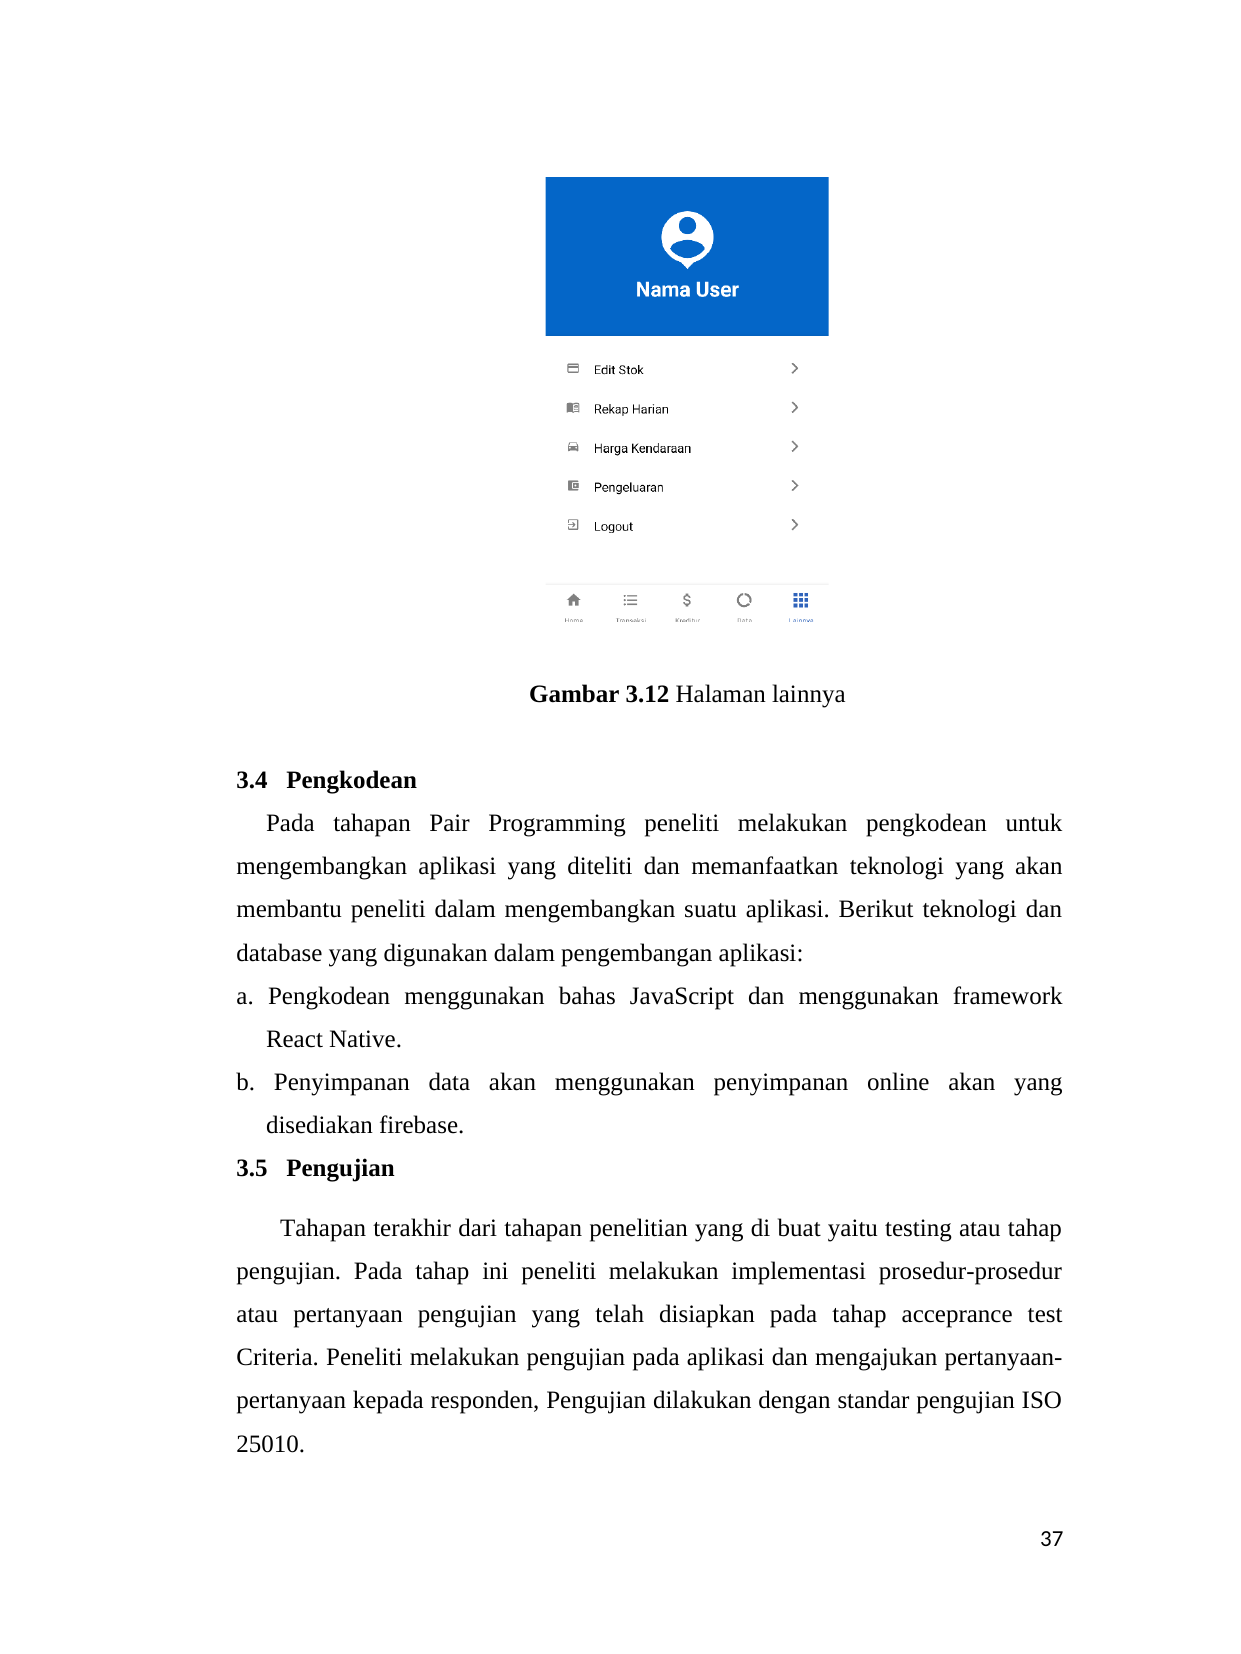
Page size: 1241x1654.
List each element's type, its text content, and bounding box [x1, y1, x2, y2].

list Pada tahapan Pair Programming peneliti melakukan pengkodean untuk mengembangkan aplikasi yang diteliti dan memanfaatkan teknologi yang akan membantu peneliti dalam mengembangkan suatu aplikasi. Berikut teknologi dan database yang digunakan dalam pengembangan aplikasi: [236, 808, 1063, 966]
list b. Penyimpanan data akan menggunakan penyimpanan online akan yang disediakan firebase. [236, 1067, 1063, 1139]
picture [545, 177, 829, 622]
list Pengkodean [236, 765, 1063, 794]
list Gambar 3.12 Halaman lainnya [311, 679, 1063, 708]
list a. Pengkodean menggunakan bahas JavaScript dan menggunakan framework React Native. [236, 981, 1063, 1053]
list Pengujian [236, 1153, 1063, 1182]
text Tahapan terakhir dari tahapan penelitian yang di buat yaitu testing atau tahap pengujian. Pada tahap ini peneliti melakukan implementasi prosedur-prosedur atau pertanyaan pengujian yang telah disiapkan pada tahap acceprance test Criteria. Peneliti melakukan pengujian pada aplikasi dan mengajukan pertanyaan- pertanyaan kepada responden, Pengujian dilakukan dengan standar pengujian ISO 25010. [236, 1213, 1063, 1457]
